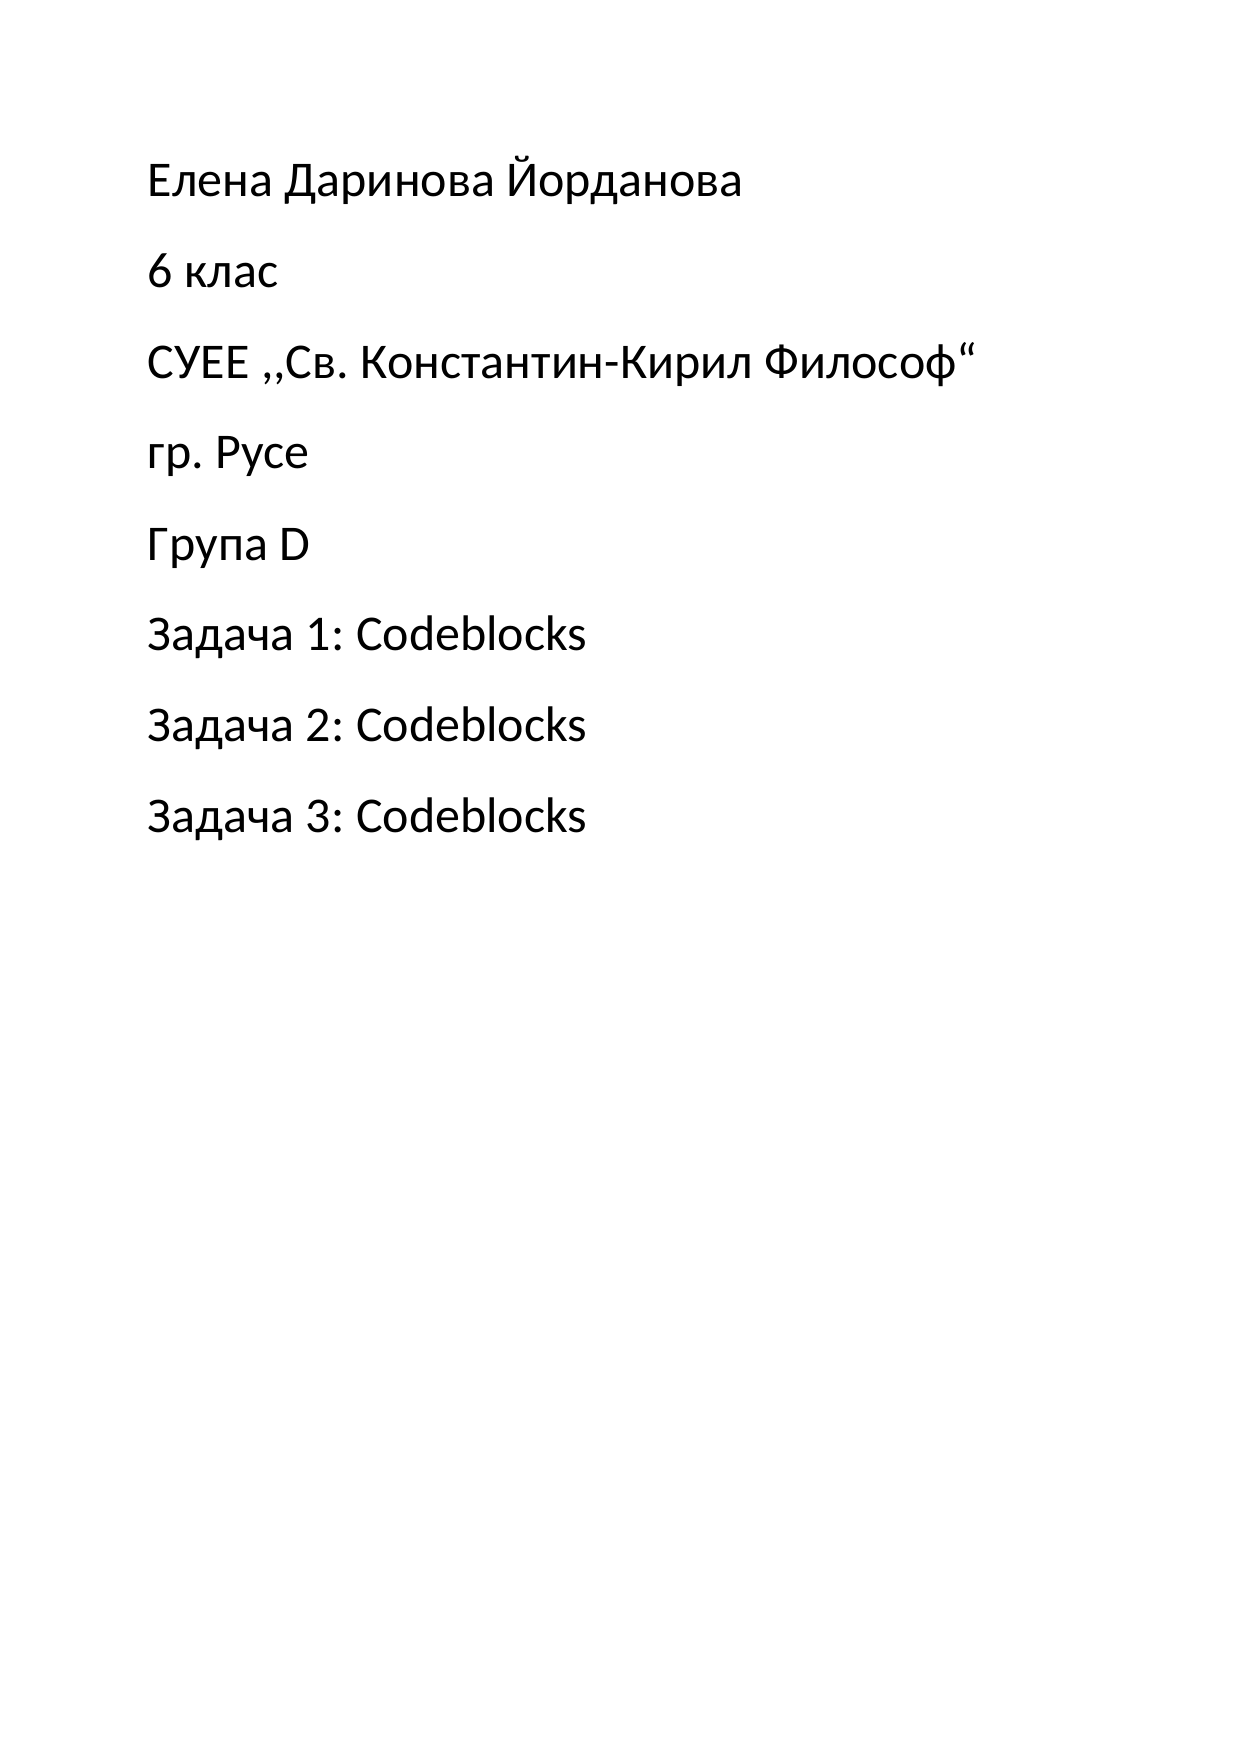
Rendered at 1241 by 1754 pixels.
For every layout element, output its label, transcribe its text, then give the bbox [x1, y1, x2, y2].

text гр. Русе [148, 420, 1093, 481]
text Елена Даринова Йорданова [148, 148, 1093, 209]
text Група D [148, 511, 1093, 572]
text Задача 1: Codeblocks [148, 602, 1093, 663]
text Задача 2: Codeblocks [148, 693, 1093, 754]
text Задача 3: Codeblocks [148, 784, 1093, 845]
text 6 клас [148, 238, 1093, 299]
text СУЕЕ ,,Св. Константин-Кирил Философ“ [148, 329, 1093, 391]
